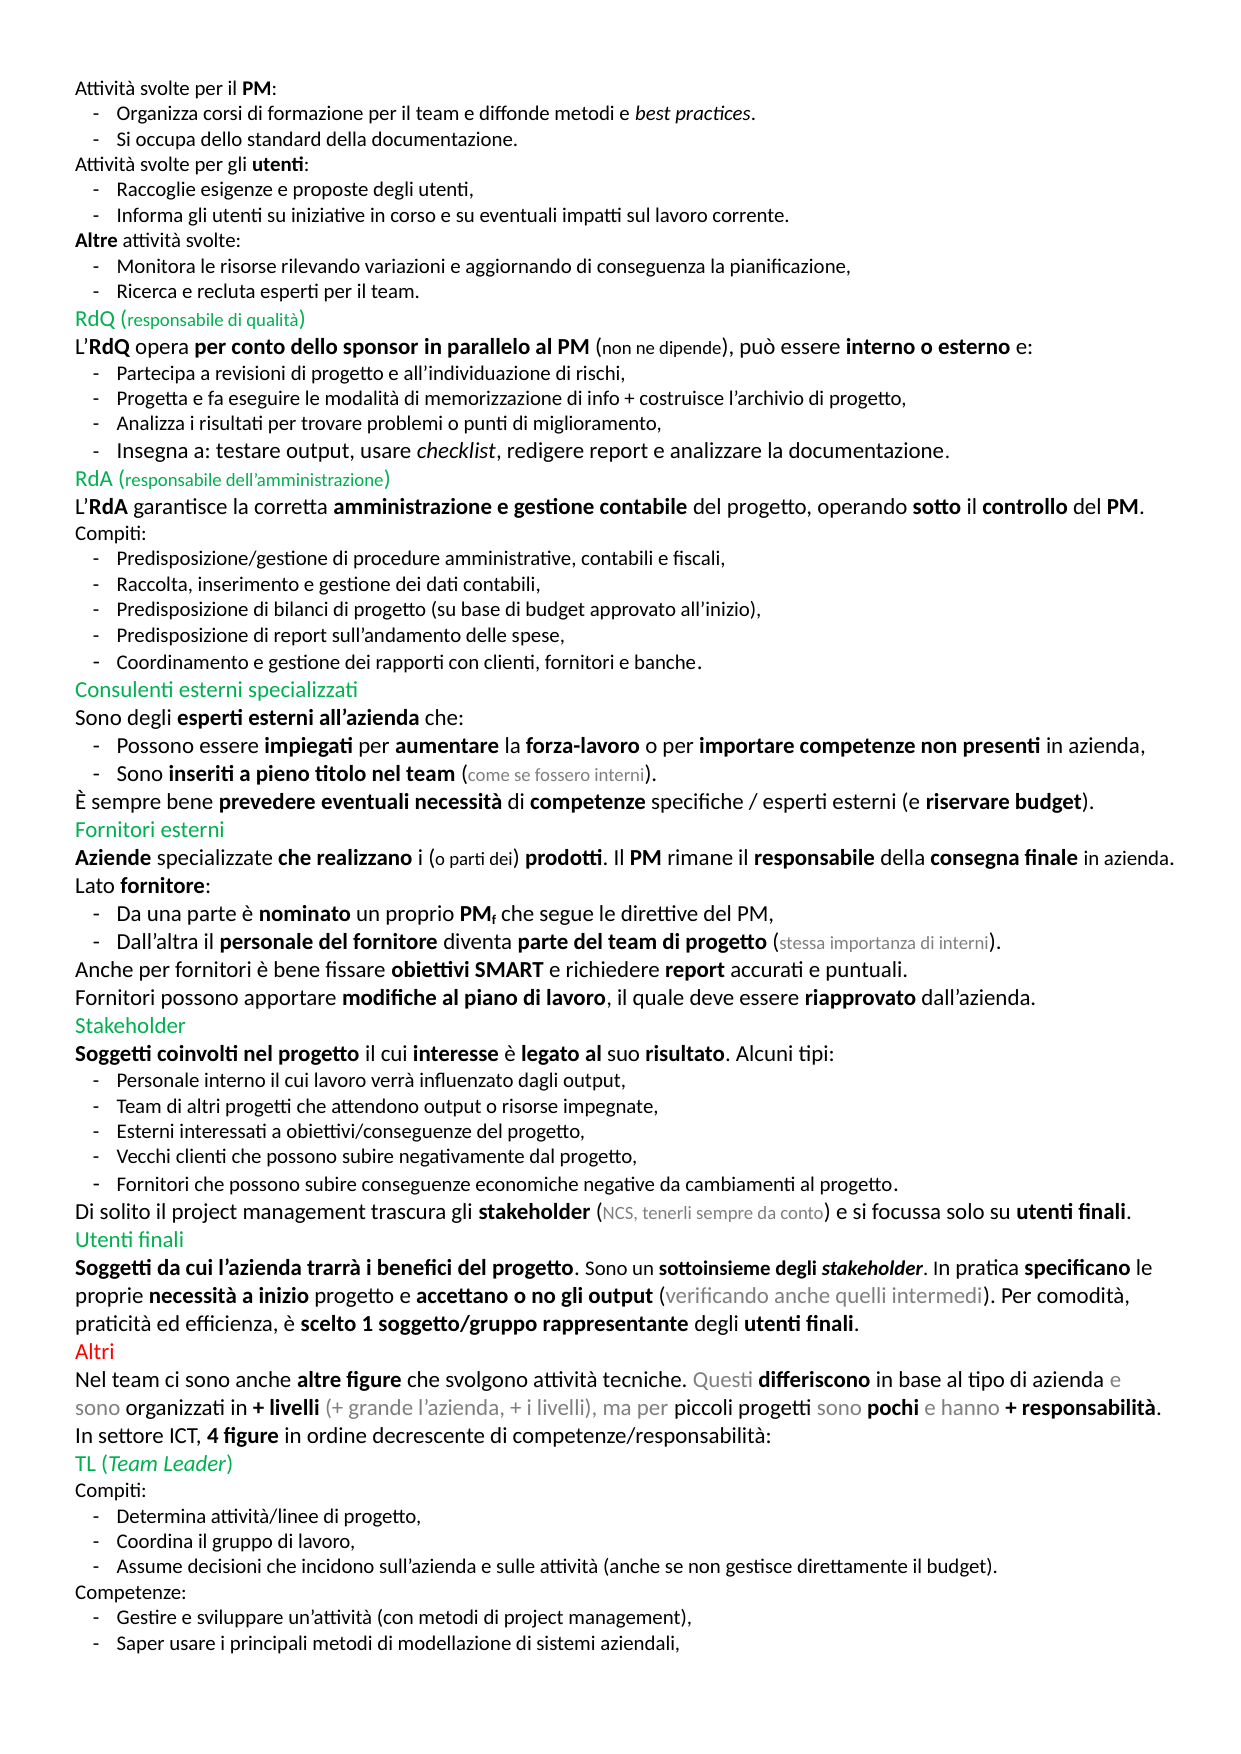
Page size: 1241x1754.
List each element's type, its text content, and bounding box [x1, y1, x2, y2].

text Consulenti esterni specializzati [75, 675, 1165, 703]
list Possono essere impiegati per aumentare la forza-lavoro o per importare competenze non presenti in azienda, [93, 731, 1165, 759]
list Determina attività/linee di progetto, [93, 1503, 1165, 1528]
list Dall’altra il personale del fornitore diventa parte del team di progetto (stessa importanza di interni). [93, 927, 1182, 955]
text TL (Team Leader) [75, 1449, 1165, 1477]
list Sono inseriti a pieno titolo nel team (come se fossero interni). [93, 759, 1165, 787]
text RdQ (responsabile di qualità) [75, 304, 1165, 332]
text Attività svolte per gli utenti: [75, 151, 1165, 177]
list Gestire e sviluppare un’attività (con metodi di project management), [93, 1604, 1165, 1630]
list Coordina il gruppo di lavoro, [93, 1528, 1165, 1554]
list Saper usare i principali metodi di modellazione di sistemi aziendali, [93, 1630, 1165, 1655]
list Vecchi clienti che possono subire negativamente dal progetto, [93, 1144, 1165, 1169]
text Di solito il project management trascura gli stakeholder (NCS, tenerli sempre da conto) e si focussa solo su utenti finali. [75, 1197, 1165, 1225]
list Coordinamento e gestione dei rapporti con clienti, fornitori e banche. [93, 647, 1165, 675]
list Raccoglie esigenze e proposte degli utenti, [93, 177, 1165, 202]
text Utenti finali [75, 1225, 1165, 1253]
text Altre attività svolte: [75, 227, 1165, 253]
list Progetta e fa eseguire le modalità di memorizzazione di info + costruisce l’archivio di progetto, [93, 385, 1165, 411]
text Attività svolte per il PM: [75, 75, 1165, 100]
list Da una parte è nominato un proprio PMf che segue le direttive del PM, [93, 899, 1182, 927]
list Esterni interessati a obiettivi/conseguenze del progetto, [93, 1118, 1165, 1144]
list Personale interno il cui lavoro verrà influenzato dagli output, [93, 1067, 1165, 1093]
list Informa gli utenti su iniziative in corso e su eventuali impatti sul lavoro corrente. [93, 202, 1165, 227]
text Altri [75, 1337, 1165, 1365]
text Fornitori possono apportare modifiche al piano di lavoro, il quale deve essere riapprovato dall’azienda. [75, 983, 1165, 1011]
list Partecipa a revisioni di progetto e all’individuazione di rischi, [93, 360, 1165, 385]
text È sempre bene prevedere eventuali necessità di competenze specifiche / esperti esterni (e riservare budget). [75, 787, 1165, 815]
text Competenze: [75, 1579, 1165, 1604]
text Nel team ci sono anche altre figure che svolgono attività tecniche. Questi differiscono in base al tipo di azienda e sono organizzati in + livelli (+ grande l’azienda, + i livelli), ma per piccoli progetti sono pochi e hanno + responsabilità. [75, 1365, 1165, 1421]
list Fornitori che possono subire conseguenze economiche negative da cambiamenti al progetto. [93, 1169, 1165, 1197]
text Aziende specializzate che realizzano i (o parti dei) prodotti. Il PM rimane il responsabile della consegna finale in azienda. Lato fornitore: [75, 843, 1182, 899]
text L’RdQ opera per conto dello sponsor in parallelo al PM (non ne dipende), può essere interno o esterno e: [75, 332, 1165, 360]
text Fornitori esterni [75, 815, 1165, 843]
list Predisposizione/gestione di procedure amministrative, contabili e fiscali, [93, 546, 1165, 571]
list Predisposizione di report sull’andamento delle spese, [93, 622, 1165, 647]
text RdA (responsabile dell’amministrazione) [75, 464, 1165, 492]
list Si occupa dello standard della documentazione. [93, 126, 1165, 151]
list Organizza corsi di formazione per il team e diffonde metodi e best practices. [93, 100, 1165, 126]
text In settore ICT, 4 figure in ordine decrescente di competenze/responsabilità: [75, 1421, 1165, 1449]
text Soggetti da cui l’azienda trarrà i benefici del progetto. Sono un sottoinsieme degli stakeholder. In pratica specificano le proprie necessità a inizio progetto e accettano o no gli output (verificando anche quelli intermedi). Per comodità, praticità ed efficienza, è scelto 1 soggetto/gruppo rappresentante degli utenti finali. [75, 1253, 1165, 1337]
list Monitora le risorse rilevando variazioni e aggiornando di conseguenza la pianificazione, [93, 253, 1165, 278]
text Compiti: [75, 1477, 1165, 1503]
list Assume decisioni che incidono sull’azienda e sulle attività (anche se non gestisce direttamente il budget). [93, 1554, 1165, 1579]
list Raccolta, inserimento e gestione dei dati contabili, [93, 571, 1165, 596]
list Team di altri progetti che attendono output o risorse impegnate, [93, 1093, 1165, 1118]
text Stakeholder [75, 1011, 1165, 1039]
list Insegna a: testare output, usare checklist, redigere report e analizzare la documentazione. [93, 436, 1165, 464]
text L’RdA garantisce la corretta amministrazione e gestione contabile del progetto, operando sotto il controllo del PM. Compiti: [75, 492, 1165, 546]
text Anche per fornitori è bene fissare obiettivi SMART e richiedere report accurati e puntuali. [75, 955, 1165, 983]
list Predisposizione di bilanci di progetto (su base di budget approvato all’inizio), [93, 596, 1165, 622]
list Ricerca e recluta esperti per il team. [93, 278, 1165, 304]
text Soggetti coinvolti nel progetto il cui interesse è legato al suo risultato. Alcuni tipi: [75, 1039, 1165, 1067]
text Sono degli esperti esterni all’azienda che: [75, 703, 1165, 731]
list Analizza i risultati per trovare problemi o punti di miglioramento, [93, 411, 1165, 436]
